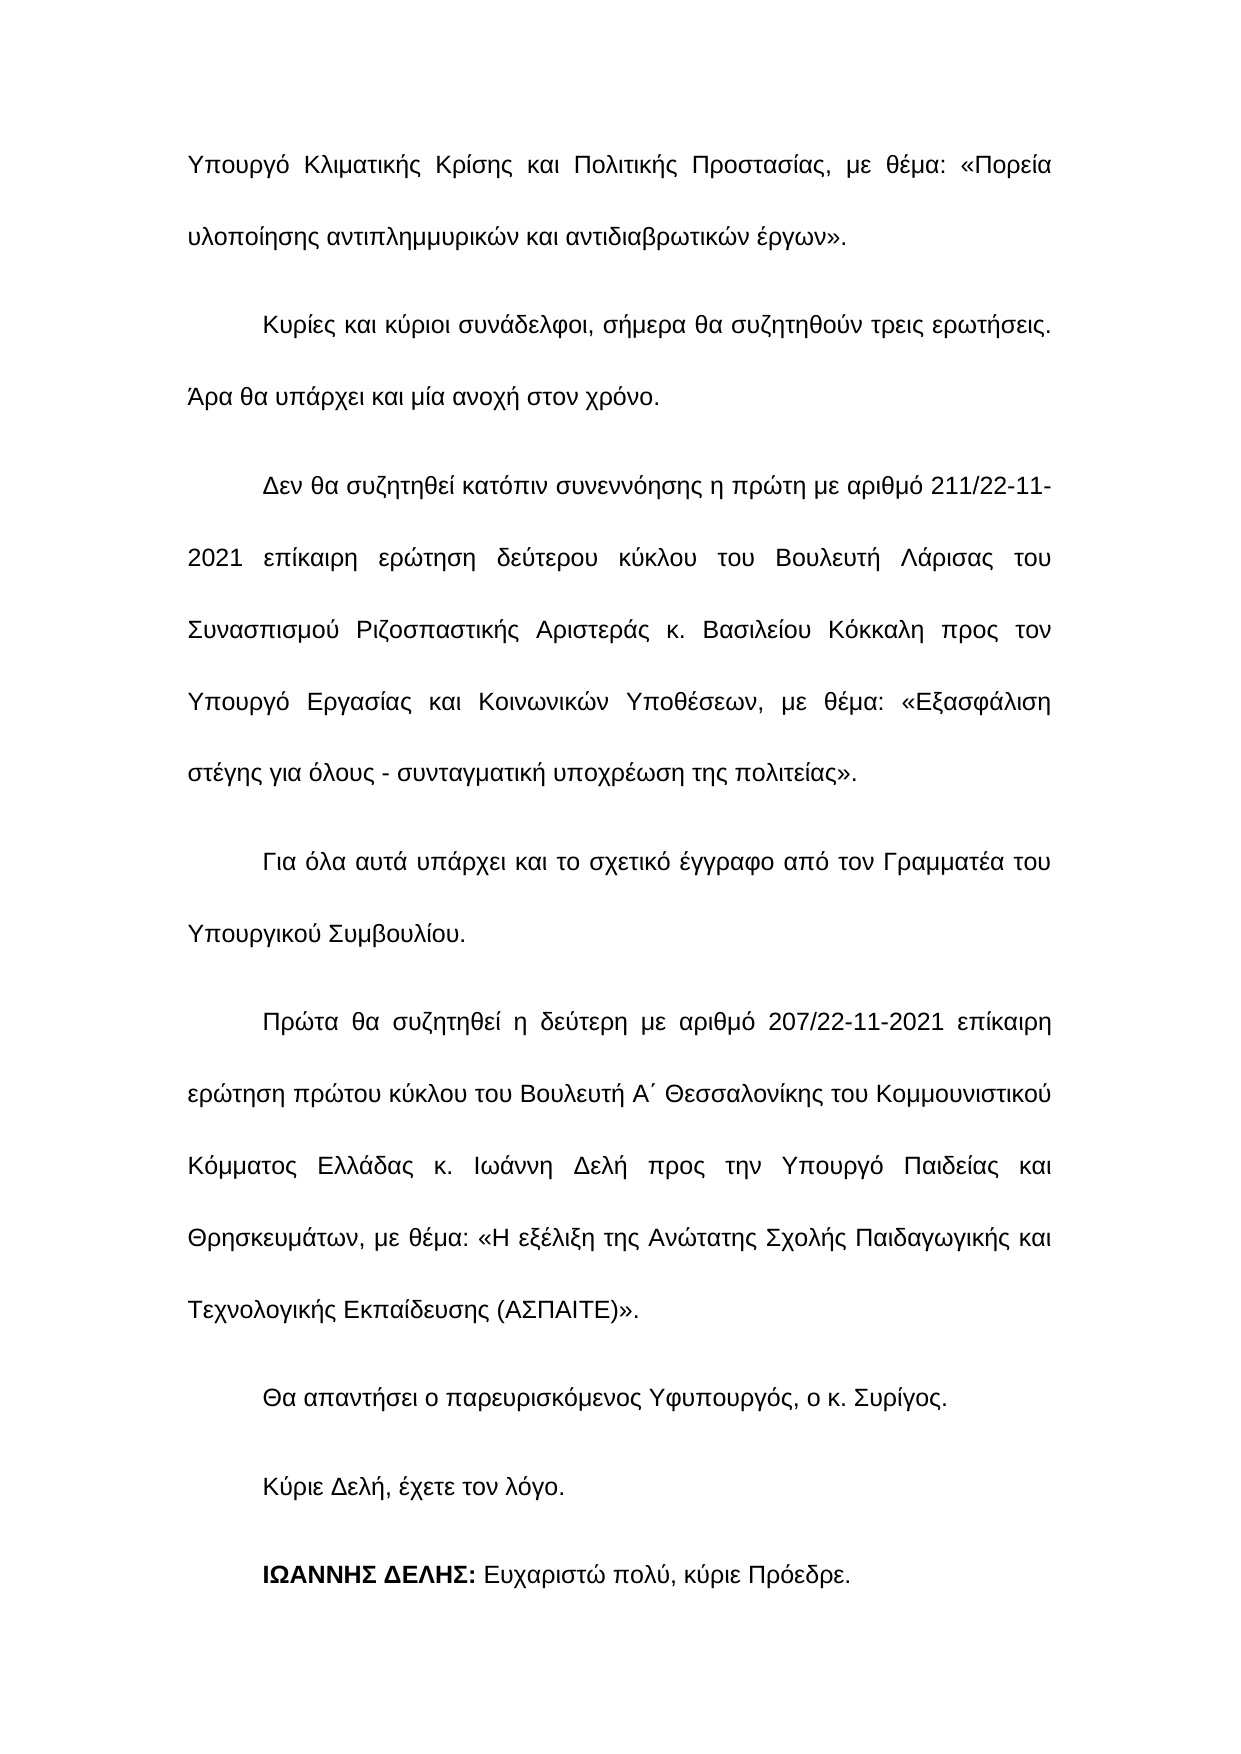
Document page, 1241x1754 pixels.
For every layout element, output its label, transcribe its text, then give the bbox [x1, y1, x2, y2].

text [187, 150, 1053, 251]
text Κυρίες και κύριοι συνάδελφοι, σήμερα θα συζητηθούν τρεις ερωτήσεις. Άρα θα υπάρχει και μία ανοχή στον χρόνο. [187, 310, 1053, 411]
text Κύριε Δελή, έχετε τον λόγο. [187, 1472, 1053, 1501]
text Θα απαντήσει ο παρευρισκόμενος Υφυπουργός, ο κ. Συρίγος. [187, 1383, 1053, 1412]
text Πρώτα θα συζητηθεί η δεύτερη με αριθμό 207/22-11-2021 επίκαιρη ερώτηση πρώτου κύκλου του Βουλευτή Α΄ Θεσσαλονίκης του Κομμουνιστικού Κόμματος Ελλάδας κ. Ιωάννη Δελή προς την Υπουργό Παιδείας και Θρησκευμάτων, με θέμα: «Η εξέλιξη της Ανώτατης Σχολής Παιδαγωγικής και Τεχνολογικής Εκπαίδευσης (ΑΣΠΑΙΤΕ)». [187, 1007, 1053, 1323]
text Δεν θα συζητηθεί κατόπιν συνεννόησης η πρώτη με αριθμό 211/22-11-2021 επίκαιρη ερώτηση δεύτερου κύκλου του Βουλευτή Λάρισας του Συνασπισμού Ριζοσπαστικής Αριστεράς κ. Βασιλείου Κόκκαλη προς τον Υπουργό Εργασίας και Κοινωνικών Υποθέσεων, με θέμα: «Εξασφάλιση στέγης για όλους - συνταγματική υποχρέωση της πολιτείας». [187, 471, 1053, 787]
text Για όλα αυτά υπάρχει και το σχετικό έγγραφο από τον Γραμματέα του Υπουργικού Συμβουλίου. [187, 847, 1053, 947]
text ΙΩΑΝΝΗΣ ΔΕΛΗΣ: Ευχαριστώ πολύ, κύριε Πρόεδρε. [187, 1560, 1053, 1589]
